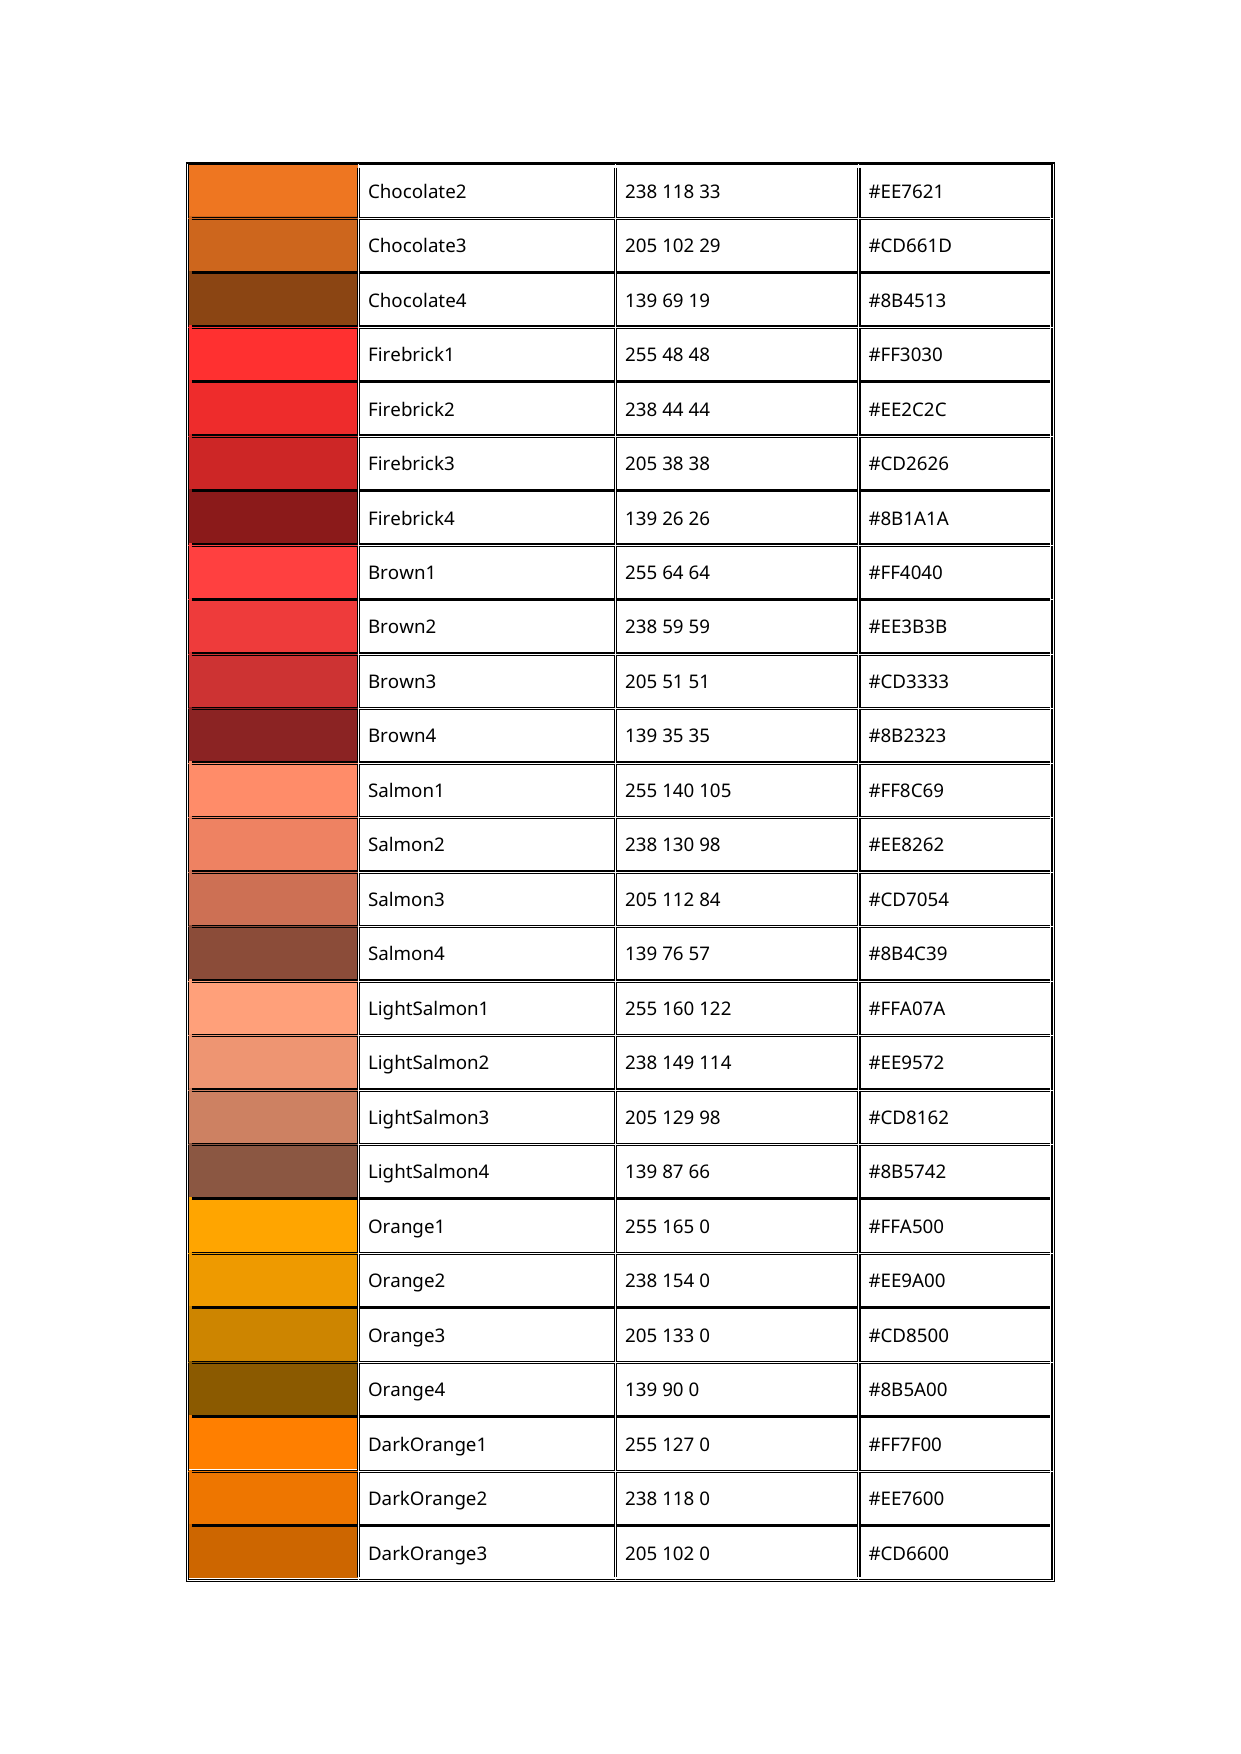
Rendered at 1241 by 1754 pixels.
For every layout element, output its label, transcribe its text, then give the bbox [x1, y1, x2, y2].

table_cell [189, 1524, 358, 1578]
table_cell #FFA07A [861, 979, 1052, 1034]
table_cell LightSalmon3 [360, 1092, 614, 1143]
table_cell 139 26 26 [617, 492, 857, 543]
table_cell #CD2626 [861, 434, 1052, 489]
table_cell #CD6600 [859, 1524, 1051, 1578]
table_cell [189, 271, 357, 325]
table_cell [188, 1252, 358, 1306]
table_cell #FF7F00 [861, 1415, 1051, 1469]
table_cell [188, 1034, 358, 1088]
table_cell #FFA500 [861, 1197, 1051, 1252]
table_cell 238 118 33 [616, 164, 859, 216]
table_cell Brown4 [360, 710, 614, 761]
table_cell [188, 925, 358, 979]
table_cell DarkOrange3 [359, 1527, 616, 1578]
table_cell 205 51 51 [617, 656, 857, 707]
table_cell #EE7600 [861, 1470, 1052, 1524]
table_cell Brown3 [360, 656, 614, 707]
table_cell Firebrick4 [360, 492, 614, 543]
table_cell #EE9572 [859, 1034, 1053, 1088]
table_cell #8B1A1A [861, 489, 1051, 543]
table_cell [189, 325, 357, 380]
table_cell 238 59 59 [617, 601, 857, 652]
table_cell DarkOrange1 [360, 1418, 614, 1469]
table_cell Orange2 [360, 1255, 614, 1306]
table_cell #8B2323 [859, 707, 1053, 761]
table_cell #EE2C2C [861, 380, 1051, 434]
table_cell [188, 598, 357, 652]
table_cell #8B5A00 [859, 1361, 1053, 1415]
table_cell 205 38 38 [617, 438, 857, 489]
table_cell [189, 165, 358, 216]
table_cell 255 160 122 [617, 983, 857, 1034]
table_cell 238 149 114 [617, 1037, 857, 1088]
table_cell [189, 1306, 357, 1361]
table_cell #FF4040 [861, 543, 1052, 598]
table_cell 255 48 48 [617, 329, 857, 380]
table_cell LightSalmon4 [360, 1146, 614, 1197]
table_cell 139 35 35 [617, 710, 857, 761]
table_cell LightSalmon1 [360, 983, 614, 1034]
table_cell 205 129 98 [617, 1092, 857, 1143]
table_cell 238 154 0 [617, 1255, 857, 1306]
table_cell [189, 979, 357, 1034]
table_cell 205 133 0 [617, 1309, 857, 1361]
table_cell #8B4C39 [859, 925, 1053, 979]
table_cell 255 140 105 [617, 765, 857, 816]
table_cell [189, 1088, 357, 1143]
table_cell Firebrick3 [360, 438, 614, 489]
table_cell [189, 1197, 357, 1252]
table_cell [188, 1143, 358, 1197]
table_cell Orange4 [360, 1364, 614, 1415]
table_cell #EE3B3B [861, 598, 1053, 652]
table_cell Brown1 [360, 547, 614, 598]
table_cell [189, 652, 357, 707]
table_cell 255 127 0 [617, 1418, 857, 1469]
table_cell #CD7054 [861, 870, 1052, 925]
table_cell Orange1 [360, 1200, 614, 1252]
table_cell 139 69 19 [617, 274, 857, 325]
table_cell Salmon4 [360, 928, 614, 979]
table_cell 238 44 44 [617, 383, 857, 434]
table_cell [189, 380, 357, 434]
table_cell #EE8262 [859, 816, 1053, 870]
table_cell #FF8C69 [861, 761, 1052, 816]
table_cell Firebrick1 [360, 329, 614, 380]
table_cell [189, 543, 357, 598]
table_cell 205 102 29 [617, 220, 857, 271]
table_cell Salmon3 [360, 874, 614, 925]
table_cell DarkOrange2 [360, 1473, 614, 1524]
table_cell [189, 434, 357, 489]
table_cell [189, 1415, 357, 1469]
table_cell [188, 816, 358, 870]
table_cell #8B4513 [861, 271, 1051, 325]
table_cell Chocolate3 [360, 220, 614, 271]
table_cell 205 102 0 [616, 1524, 859, 1578]
table_cell Salmon1 [360, 765, 614, 816]
table_cell 139 76 57 [617, 928, 857, 979]
table_cell 255 165 0 [617, 1200, 857, 1252]
table_cell #8B5742 [859, 1143, 1053, 1197]
table_cell [189, 761, 357, 816]
table_cell #FF3030 [861, 325, 1052, 380]
table_cell [189, 489, 357, 543]
table_cell LightSalmon2 [360, 1037, 614, 1088]
table_cell 139 90 0 [617, 1364, 857, 1415]
table_cell Chocolate4 [360, 274, 614, 325]
table_cell [188, 1361, 358, 1415]
table_cell 238 130 98 [617, 819, 857, 870]
table_cell #CD8162 [861, 1088, 1052, 1143]
table_cell [188, 707, 358, 761]
table_cell [189, 216, 357, 271]
table_cell Salmon2 [360, 819, 614, 870]
table_cell #CD661D [861, 216, 1052, 271]
table_cell 205 112 84 [617, 874, 857, 925]
table_cell Chocolate2 [359, 165, 616, 216]
table_cell Orange3 [360, 1309, 614, 1361]
table_cell #EE7621 [859, 165, 1051, 216]
table_cell 255 64 64 [617, 547, 857, 598]
table_cell [189, 870, 357, 925]
table_cell 139 87 66 [617, 1146, 857, 1197]
table_cell #EE9A00 [859, 1252, 1053, 1306]
table_cell #CD8500 [861, 1306, 1051, 1361]
table_cell Brown2 [360, 601, 614, 652]
table_cell Firebrick2 [360, 383, 614, 434]
table_cell 238 118 0 [617, 1473, 857, 1524]
table_cell #CD3333 [861, 652, 1052, 707]
table_cell [189, 1470, 357, 1524]
